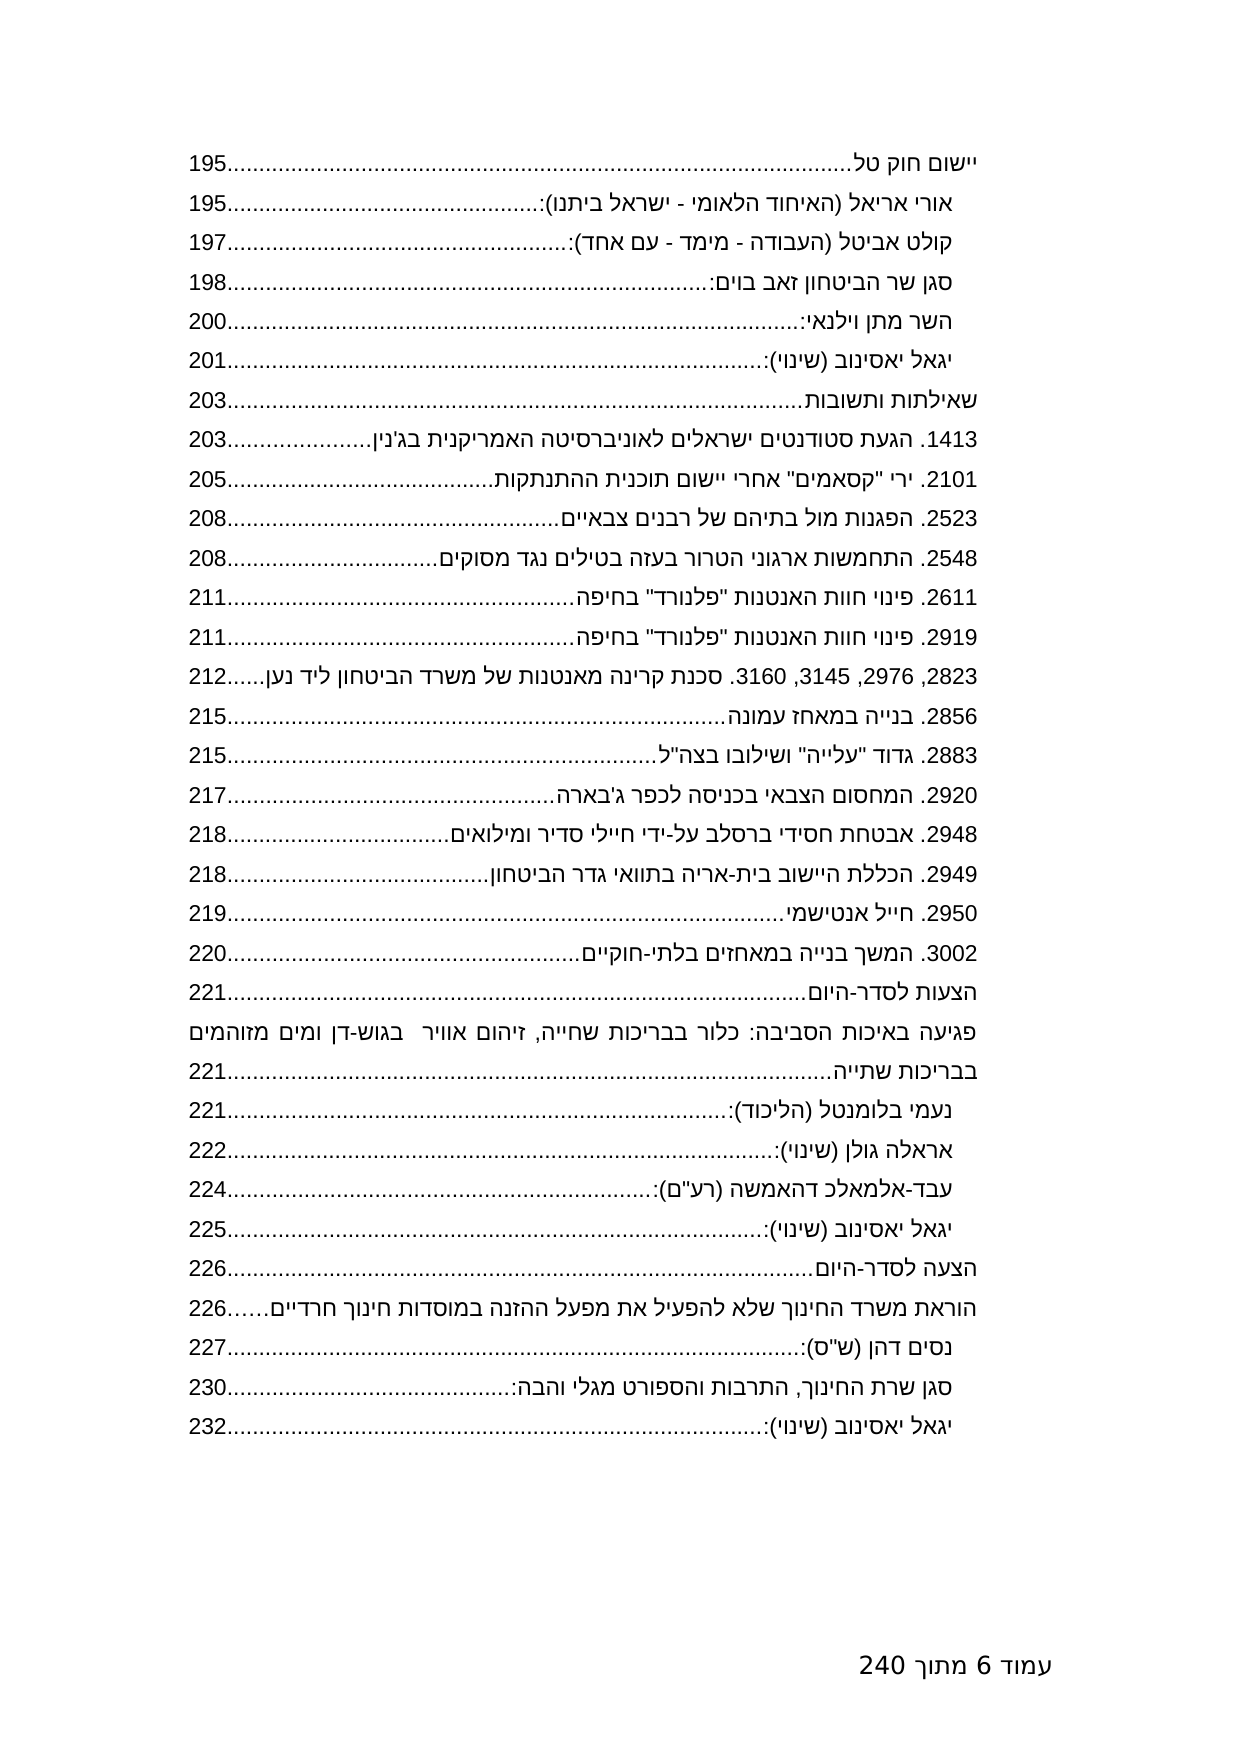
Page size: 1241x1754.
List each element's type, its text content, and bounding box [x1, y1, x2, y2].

text יגאל יאסינוב (שינוי): 201 [187, 347, 953, 374]
text 2856. בנייה במאחז עמונה 215 [187, 703, 978, 729]
text 2948. אבטחת חסידי ברסלב על-ידי חיילי סדיר ומילואים 218 [187, 821, 978, 847]
text 2548. התחמשות ארגוני הטרור בעזה בטילים נגד מסוקים 208 [187, 545, 978, 571]
text 3002. המשך בנייה במאחזים בלתי-חוקיים 220 [187, 939, 978, 966]
text נעמי בלומנטל (הליכוד): 221 [187, 1097, 953, 1124]
text 2950. חייל אנטישמי 219 [187, 900, 978, 926]
text הצעה לסדר-היום 226 [187, 1255, 978, 1282]
text 2101. ירי "קסאמים" אחרי יישום תוכנית ההתנתקות 205 [187, 466, 978, 492]
text הוראת משרד החינוך שלא להפעיל את מפעל ההזנה במוסדות חינוך חרדיים 226 [187, 1295, 978, 1321]
text סגן שרת החינוך, התרבות והספורט מגלי והבה: 230 [187, 1374, 953, 1400]
text פגיעה באיכות הסביבה: כלור בבריכות שחייה, זיהום אוויר בגוש-דן ומים מזוהמים בבריכות שתייה 221 [187, 1018, 978, 1084]
text 2523. הפגנות מול בתיהם של רבנים צבאיים 208 [187, 505, 978, 532]
text 2919. פינוי חוות האנטנות "פלנורד" בחיפה 211 [187, 624, 978, 650]
text שאילתות ותשובות 203 [187, 387, 978, 413]
text 1413. הגעת סטודנטים ישראלים לאוניברסיטה האמריקנית בג'נין 203 [187, 426, 978, 453]
text קולט אביטל (העבודה - מימד - עם אחד): 197 [187, 229, 953, 255]
text נסים דהן (ש"ס): 227 [187, 1334, 953, 1361]
text 2949. הכללת היישוב בית-אריה בתוואי גדר הביטחון 218 [187, 861, 978, 887]
text אורי אריאל (האיחוד הלאומי - ישראל ביתנו): 195 [187, 189, 953, 216]
text 2611. פינוי חוות האנטנות "פלנורד" בחיפה 211 [187, 584, 978, 611]
text 2823, 2976, 3145, 3160. סכנת קרינה מאנטנות של משרד הביטחון ליד נען 212 [187, 663, 978, 689]
text 2883. גדוד "עלייה" ושילובו בצה"ל 215 [187, 742, 978, 768]
text יגאל יאסינוב (שינוי): 232 [187, 1413, 953, 1440]
text עבד-אלמאלכ דהאמשה (רע"ם): 224 [187, 1176, 953, 1203]
text 2920. המחסום הצבאי בכניסה לכפר ג'בארה 217 [187, 782, 978, 808]
text יגאל יאסינוב (שינוי): 225 [187, 1216, 953, 1242]
text הצעות לסדר-היום 221 [187, 979, 978, 1005]
text יישום חוק טל 195 [187, 150, 978, 176]
text השר מתן וילנאי: 200 [187, 308, 953, 334]
text סגן שר הביטחון זאב בוים: 198 [187, 268, 953, 295]
text אראלה גולן (שינוי): 222 [187, 1137, 953, 1163]
